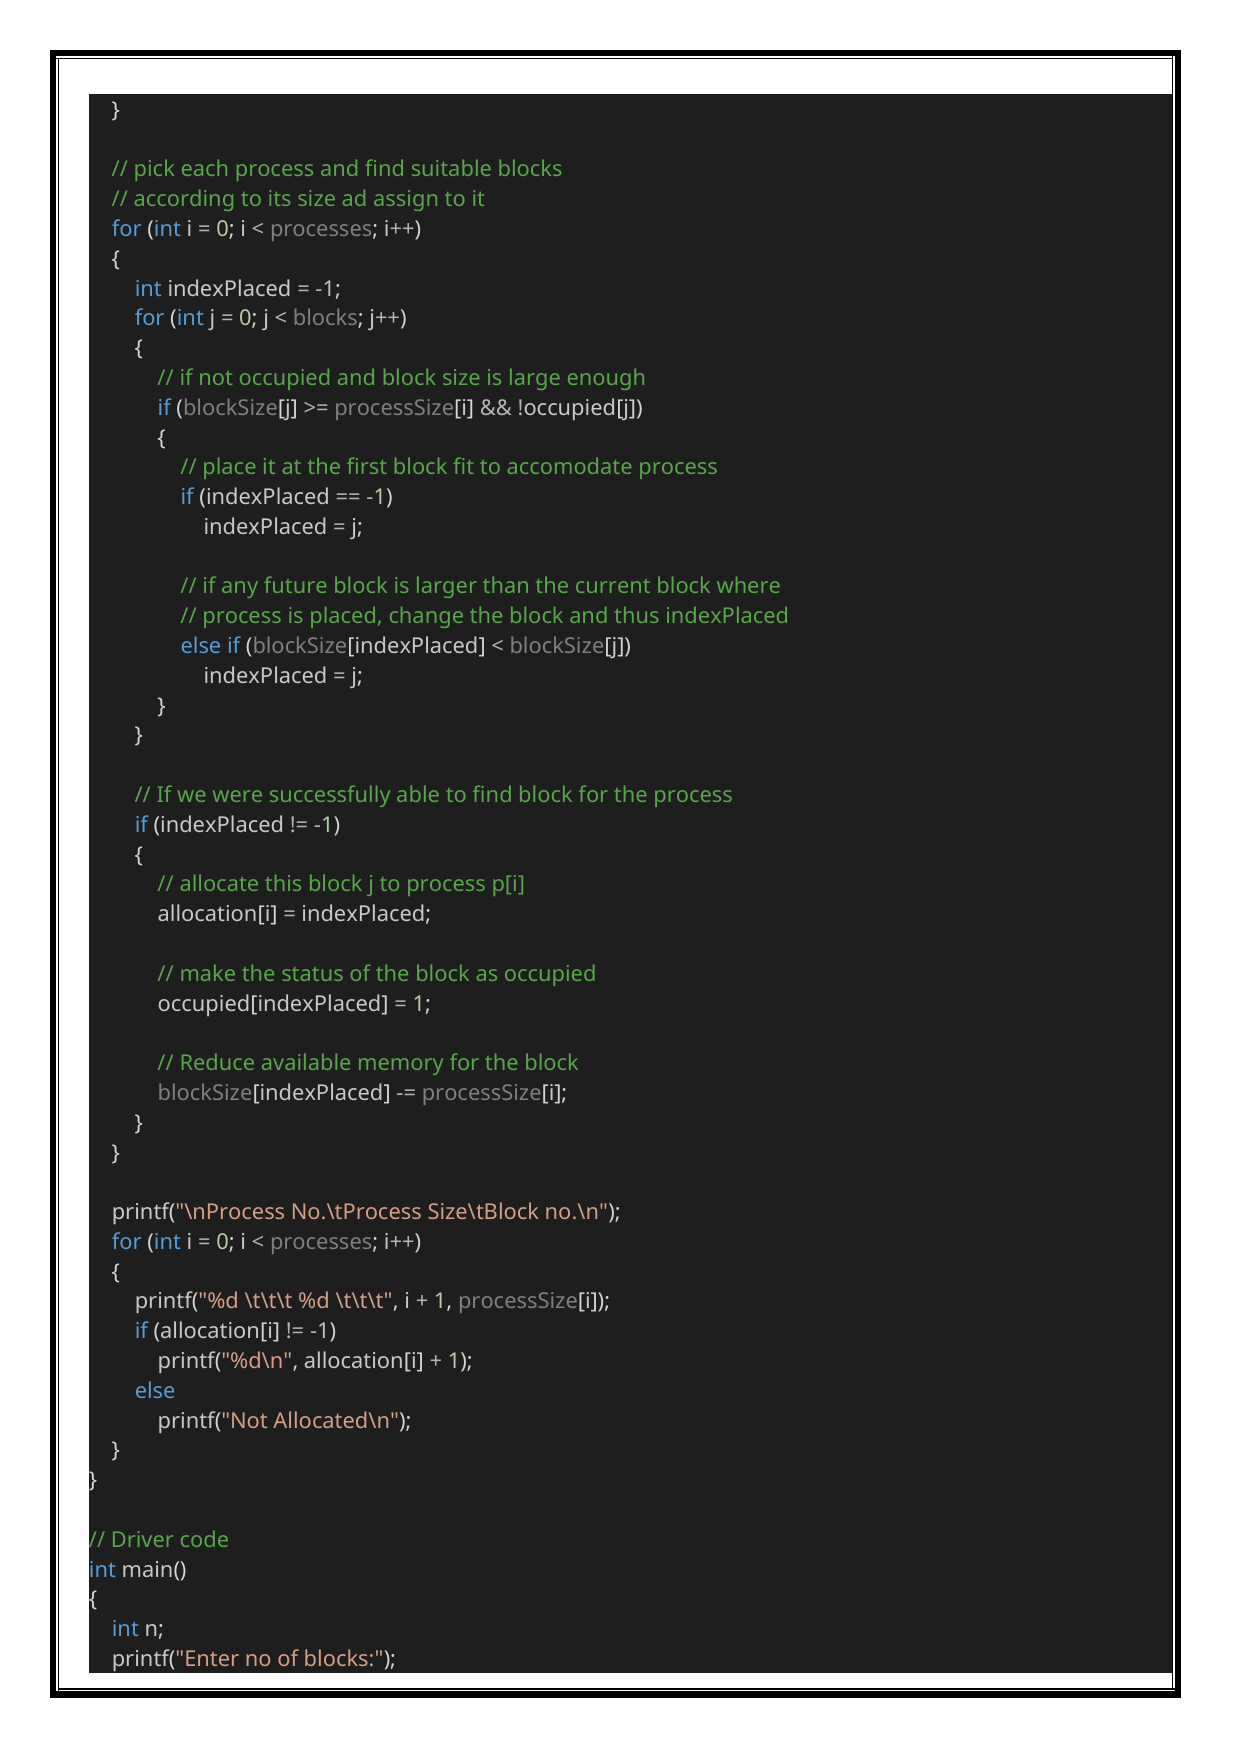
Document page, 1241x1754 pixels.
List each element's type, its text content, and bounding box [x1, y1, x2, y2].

text // pick each process and find suitable blocks [89, 153, 1172, 183]
text // process is placed, change the block and thus indexPlaced [89, 600, 1172, 630]
text printf("\nProcess No.\tProcess Size\tBlock no.\n"); [89, 1196, 1172, 1226]
text int n; [89, 1613, 1172, 1643]
text // if any future block is larger than the current block where [89, 570, 1172, 600]
text for (int i = 0; i < processes; i++) [89, 213, 1172, 243]
text } [89, 1107, 1172, 1136]
text printf("Not Allocated\n"); [89, 1404, 1172, 1434]
text printf("%d\n", allocation[i] + 1); [89, 1345, 1172, 1375]
text { [89, 1256, 1172, 1285]
text else if (blockSize[indexPlaced] < blockSize[j]) [89, 630, 1172, 660]
text int main() [89, 1553, 1172, 1583]
text // Reduce available memory for the block [89, 1047, 1172, 1077]
text { [89, 243, 1172, 272]
text // Driver code [89, 1524, 1172, 1553]
text blockSize[indexPlaced] -= processSize[i]; [89, 1077, 1172, 1107]
text if (blockSize[j] >= processSize[i] && !occupied[j]) [89, 392, 1172, 421]
text indexPlaced = j; [89, 511, 1172, 541]
text for (int j = 0; j < blocks; j++) [89, 302, 1172, 332]
text // allocate this block j to process p[i] [89, 868, 1172, 898]
text if (indexPlaced != -1) [89, 809, 1172, 838]
text { [89, 421, 1172, 451]
text if (indexPlaced == -1) [89, 481, 1172, 511]
text { [89, 332, 1172, 362]
text // place it at the first block fit to accomodate process [89, 451, 1172, 481]
text printf("%d \t\t\t %d \t\t\t", i + 1, processSize[i]); [89, 1285, 1172, 1315]
text int indexPlaced = -1; [89, 272, 1172, 302]
text // if not occupied and block size is large enough [89, 362, 1172, 392]
text } [89, 94, 1172, 123]
text } [89, 719, 1172, 749]
text { [89, 838, 1172, 868]
text printf("Enter no of blocks:"); [89, 1643, 1172, 1673]
text } [89, 689, 1172, 719]
text else [89, 1375, 1172, 1404]
text occupied[indexPlaced] = 1; [89, 987, 1172, 1017]
text // make the status of the block as occupied [89, 958, 1172, 987]
text allocation[i] = indexPlaced; [89, 898, 1172, 928]
text // If we were successfully able to find block for the process [89, 779, 1172, 809]
text } [89, 1434, 1172, 1464]
text { [89, 1583, 1172, 1613]
text } [89, 1136, 1172, 1166]
text indexPlaced = j; [89, 660, 1172, 689]
text for (int i = 0; i < processes; i++) [89, 1226, 1172, 1256]
text } [89, 1464, 1172, 1494]
text // according to its size ad assign to it [89, 183, 1172, 213]
text if (allocation[i] != -1) [89, 1315, 1172, 1345]
